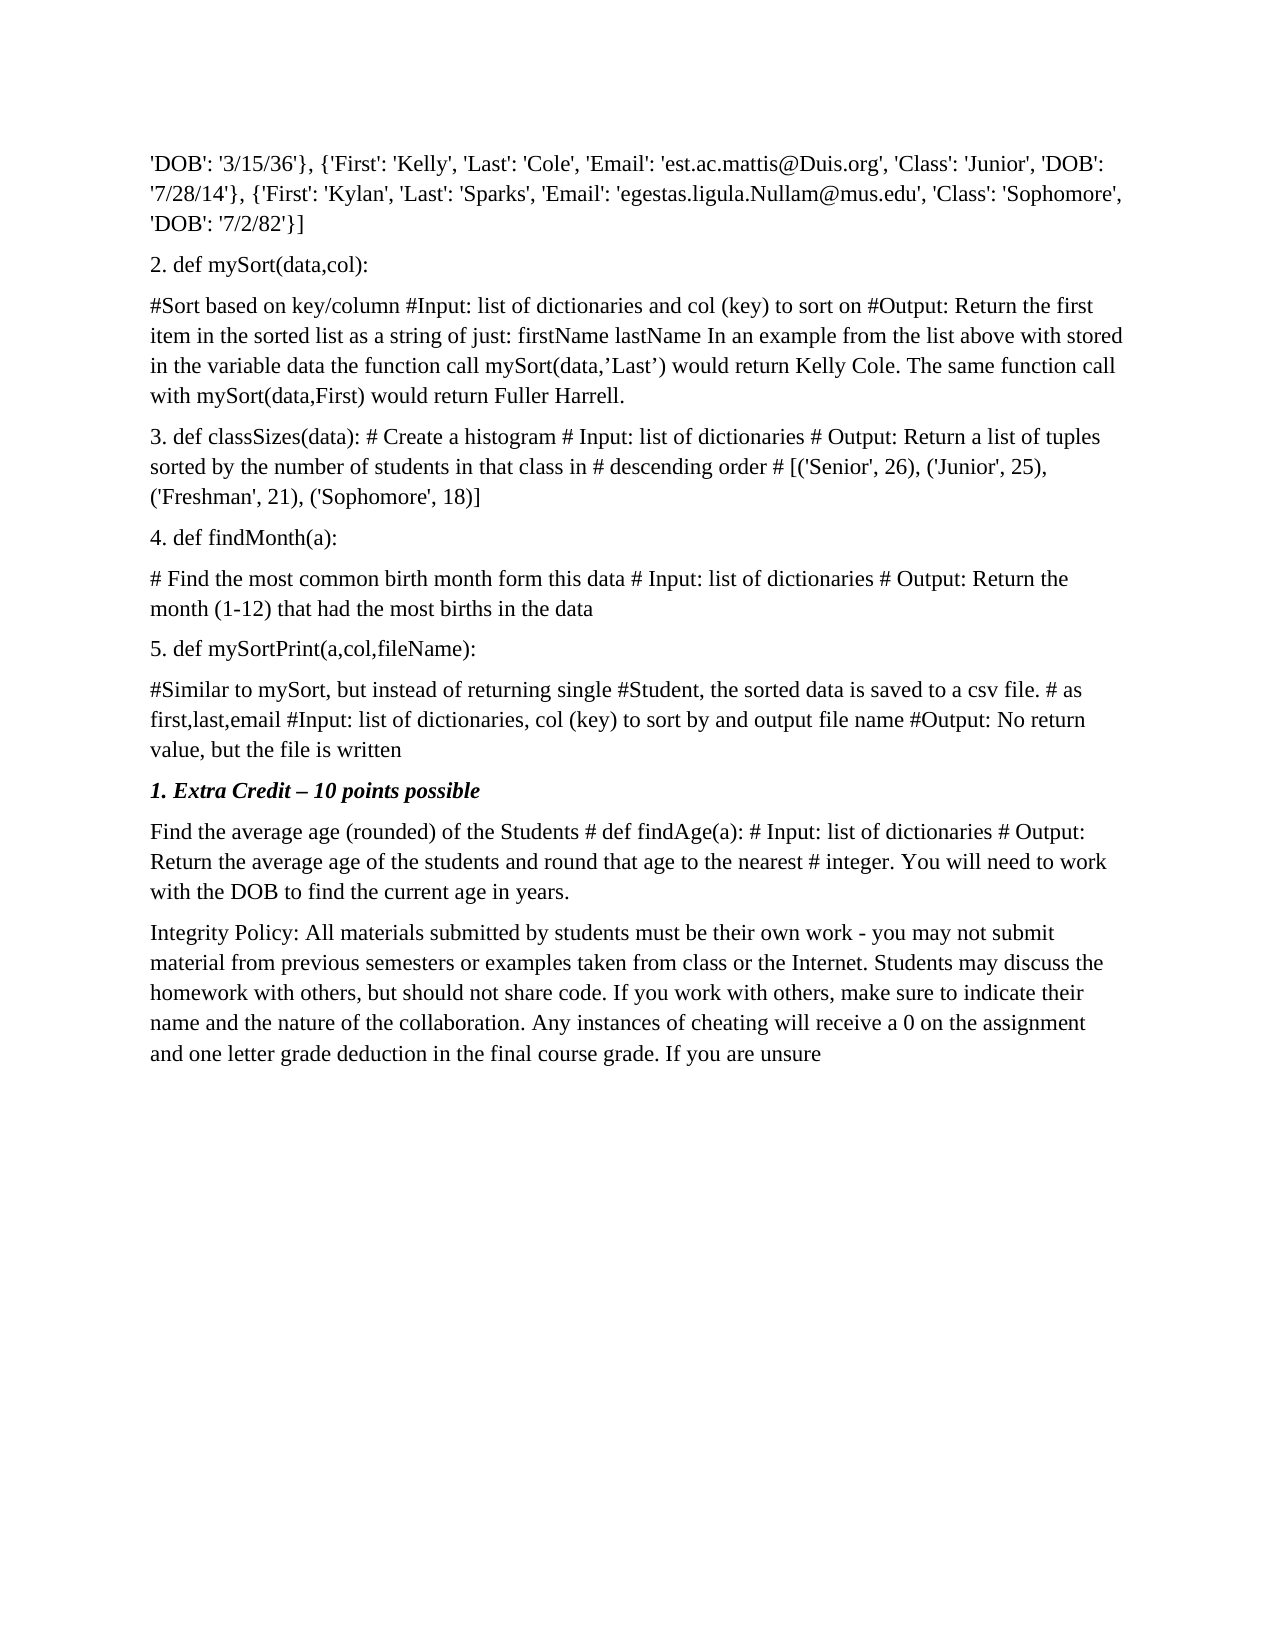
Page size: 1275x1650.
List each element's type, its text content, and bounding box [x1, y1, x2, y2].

text #Sort based on key/column #Input: list of dictionaries and col (key) to sort on #Output: Return the first item in the sorted list as a string of just: firstName lastName In an example from the list above with stored in the variable data the function call mySort(data,’Last’) would return Kelly Cole. The same function call with mySort(data,First) would return Fuller Harrell. [150, 292, 1125, 409]
text #Similar to mySort, but instead of returning single #Student, the sorted data is saved to a csv file. # as first,last,email #Input: list of dictionaries, col (key) to sort by and output file name #Output: No return value, but the file is written [150, 676, 1125, 763]
text 1. Extra Credit – 10 points possible [150, 777, 1125, 803]
text 'DOB': '3/15/36'}, {'First': 'Kelly', 'Last': 'Cole', 'Email': 'est.ac.mattis@Duis.org', 'Class': 'Junior', 'DOB': '7/28/14'}, {'First': 'Kylan', 'Last': 'Sparks', 'Email': 'egestas.ligula.Nullam@mus.edu', 'Class': 'Sophomore', 'DOB': '7/2/82'}] [150, 150, 1125, 237]
text # Find the most common birth month form this data # Input: list of dictionaries # Output: Return the month (1-12) that had the most births in the data [150, 564, 1125, 621]
text 3. def classSizes(data): # Create a histogram # Input: list of dictionaries # Output: Return a list of tuples sorted by the number of students in that class in # descending order # [('Senior', 26), ('Junior', 25), ('Freshman', 21), ('Sophomore', 18)] [150, 423, 1125, 510]
text Find the average age (rounded) of the Students # def findAge(a): # Input: list of dictionaries # Output: Return the average age of the students and round that age to the nearest # integer. You will need to work with the DOB to find the current age in years. [150, 818, 1125, 904]
text 5. def mySortPrint(a,col,fileName): [150, 635, 1125, 662]
text 4. def findMonth(a): [150, 524, 1125, 550]
text 2. def mySort(data,col): [150, 251, 1125, 277]
text Integrity Policy: All materials submitted by students must be their own work - you may not submit material from previous semesters or examples taken from class or the Internet. Students may discuss the homework with others, but should not share code. If you work with others, make sure to indicate their name and the nature of the collaboration. Any instances of cheating will receive a 0 on the assignment and one letter grade deduction in the final course grade. If you are unsure [150, 919, 1125, 1066]
